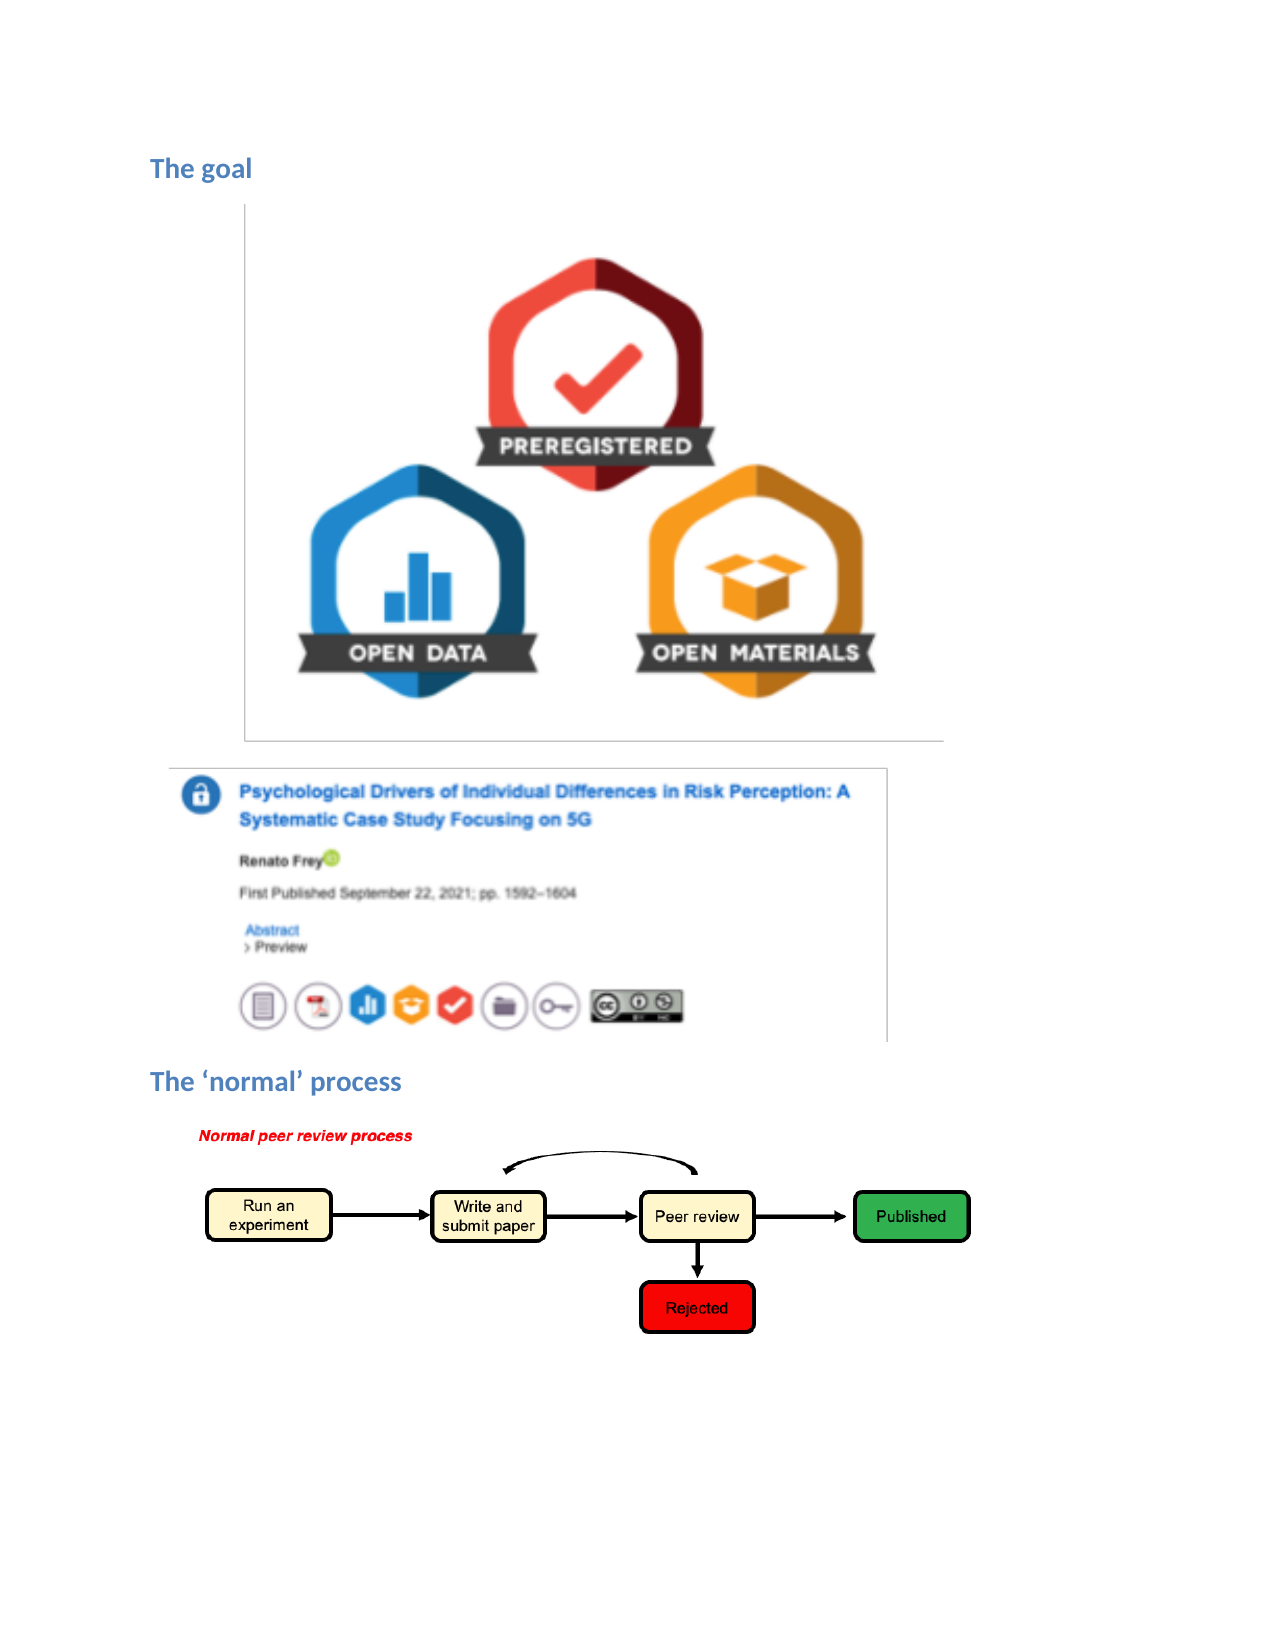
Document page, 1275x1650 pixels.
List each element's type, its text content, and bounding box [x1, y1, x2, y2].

picture [168, 1117, 1044, 1353]
subtitle The ‘normal’ process [150, 1063, 1125, 1098]
subtitle The goal [150, 150, 1125, 186]
picture [168, 204, 944, 1042]
